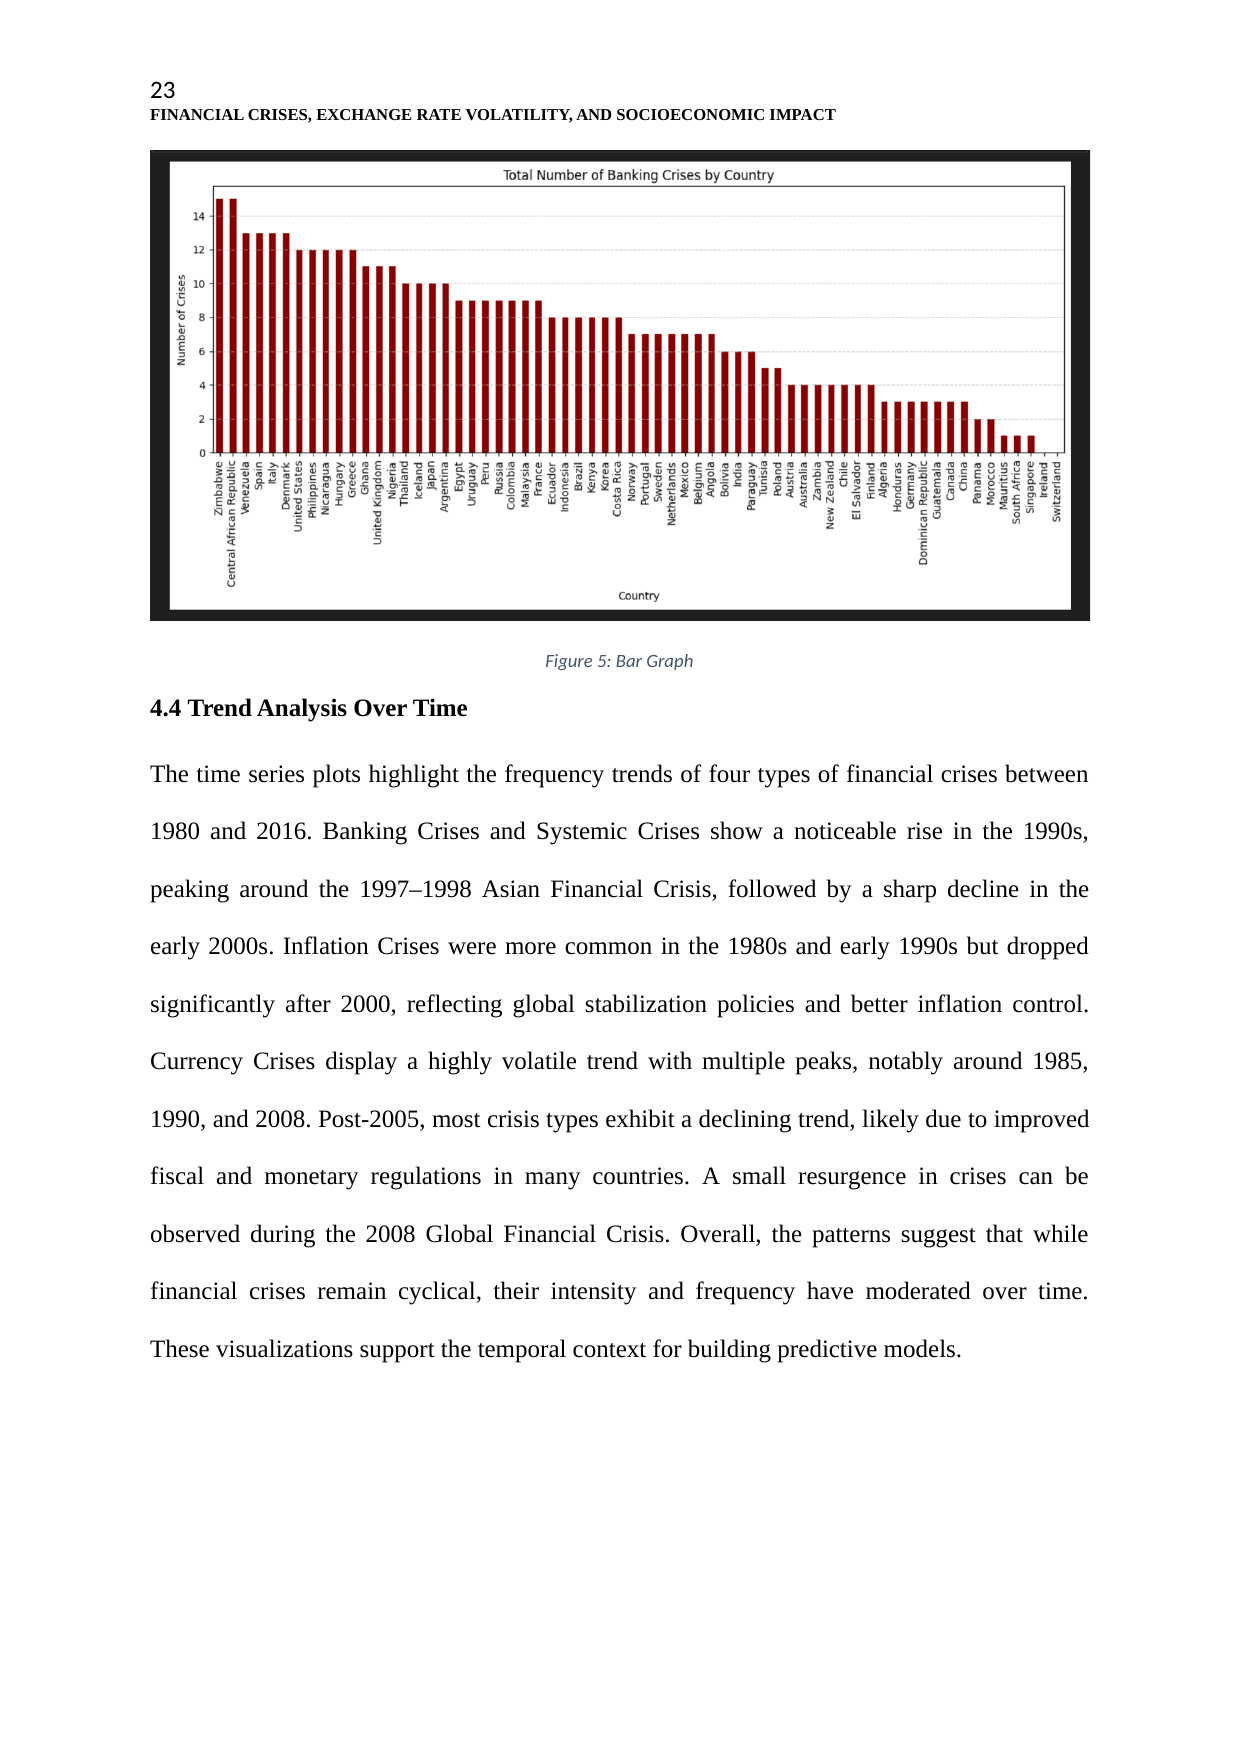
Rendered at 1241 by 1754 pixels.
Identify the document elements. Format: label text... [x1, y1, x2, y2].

picture [150, 150, 1091, 621]
subtitle 4.4 Trend Analysis Over Time [150, 693, 1090, 722]
text The time series plots highlight the frequency trends of four types of financial crises between 1980 and 2016. Banking Crises and Systemic Crises show a noticeable rise in the 1990s, peaking around the 1997–1998 Asian Financial Crisis, followed by a sharp decline in the early 2000s. Inflation Crises were more common in the 1980s and early 1990s but dropped significantly after 2000, reflecting global stabilization policies and better inflation control. Currency Crises display a highly volatile trend with multiple peaks, notably around 1985, 1990, and 2008. Post-2005, most crisis types exhibit a declining trend, likely due to improved fiscal and monetary regulations in many countries. A small resurgence in crises can be observed during the 2008 Global Financial Crisis. Overall, the patterns suggest that while financial crises remain cyclical, their intensity and frequency have moderated over time. These visualizations support the temporal context for building predictive models. [150, 759, 1090, 1363]
